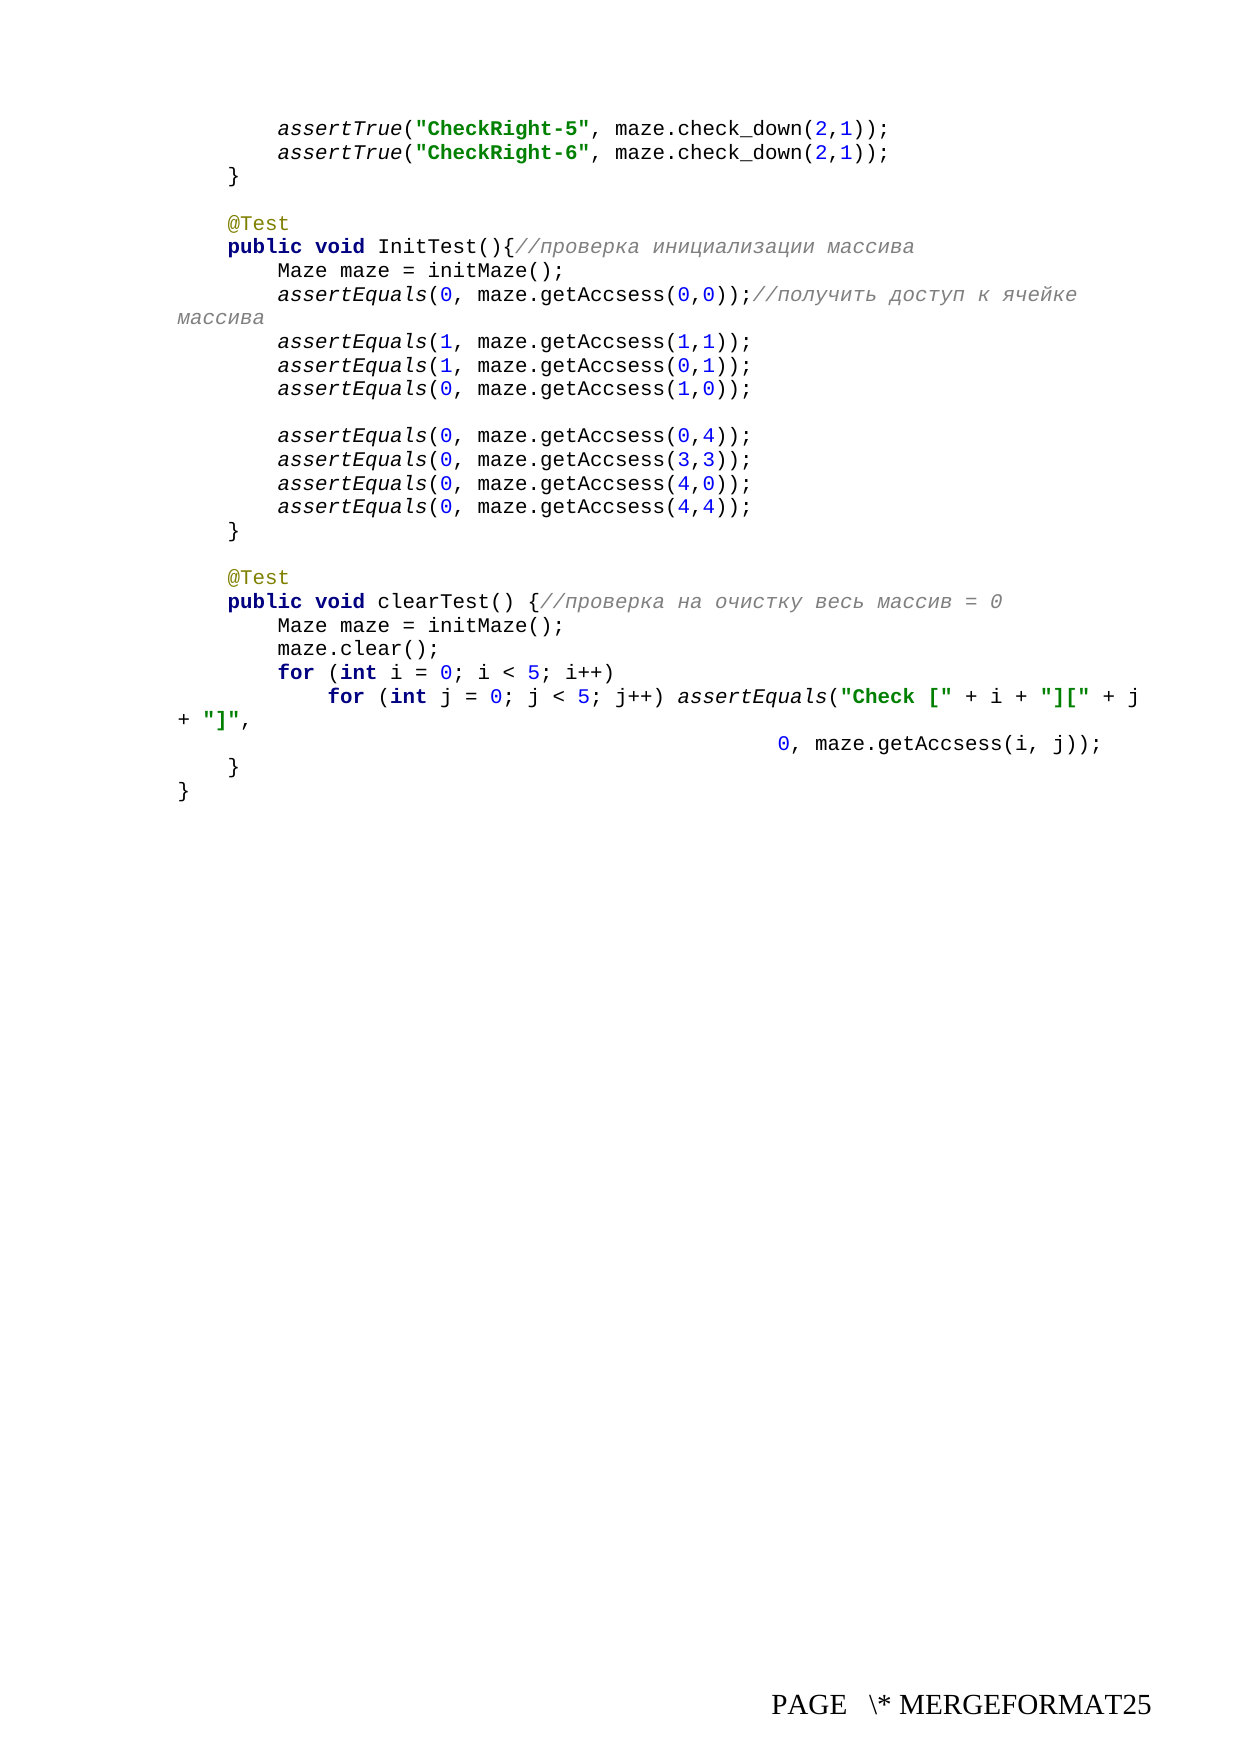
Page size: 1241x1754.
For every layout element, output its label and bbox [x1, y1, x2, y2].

text [177, 118, 1152, 804]
